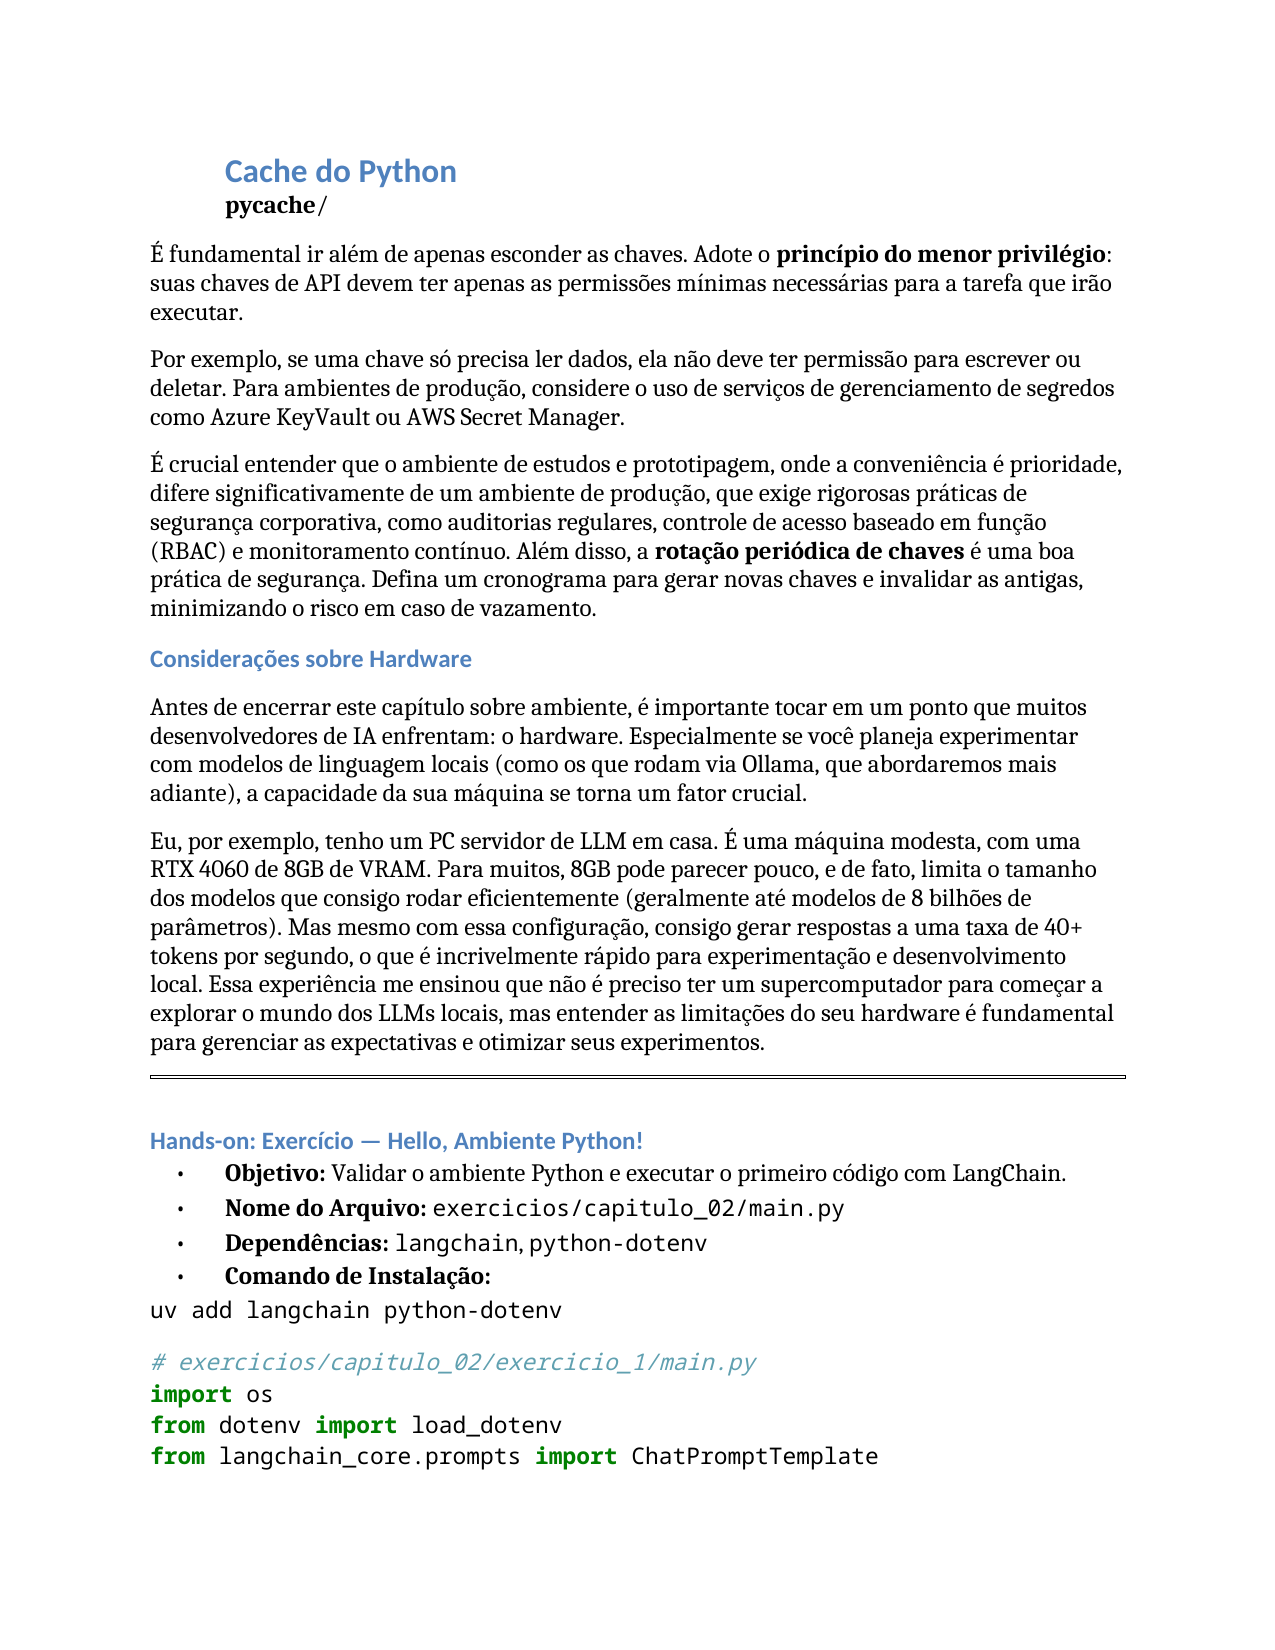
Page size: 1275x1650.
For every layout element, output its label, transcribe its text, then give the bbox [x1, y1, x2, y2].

list Nome do Arquivo: exercicios/capitulo_02/main.py [175, 1192, 1125, 1223]
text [150, 1346, 1125, 1471]
text uv add langchain python-dotenv [150, 1294, 1125, 1326]
list Objetivo: Validar o ambiente Python e executar o primeiro código com LangChain. [175, 1159, 1125, 1188]
text Antes de encerrar este capítulo sobre ambiente, é importante tocar em um ponto que muitos desenvolvedores de IA enfrentam: o hardware. Especialmente se você planeja experimentar com modelos de linguagem locais (como os que rodam via Ollama, que abordaremos mais adiante), a capacidade da sua máquina se torna um fator crucial. [150, 693, 1125, 808]
text Eu, por exemplo, tenho um PC servidor de LLM em casa. É uma máquina modesta, com uma RTX 4060 de 8GB de VRAM. Para muitos, 8GB pode parecer pouco, e de fato, limita o tamanho dos modelos que consigo rodar eficientemente (geralmente até modelos de 8 bilhões de parâmetros). Mas mesmo com essa configuração, consigo gerar respostas a uma taxa de 40+ tokens por segundo, o que é incrivelmente rápido para experimentação e desenvolvimento local. Essa experiência me ensinou que não é preciso ter um supercomputador para começar a explorar o mundo dos LLMs locais, mas entender as limitações do seu hardware é fundamental para gerenciar as expectativas e otimizar seus experimentos. [150, 827, 1125, 1057]
text É fundamental ir além de apenas esconder as chaves. Adote o princípio do menor privilégio: suas chaves de API devem ter apenas as permissões mínimas necessárias para a tarefa que irão executar. [150, 240, 1125, 327]
subtitle Considerações sobre Hardware [150, 644, 1125, 674]
text Por exemplo, se uma chave só precisa ler dados, ela não deve ter permissão para escrever ou deletar. Para ambientes de produção, considere o uso de serviços de gerenciamento de segredos como Azure KeyVault ou AWS Secret Manager. [150, 345, 1125, 432]
subtitle Cache do Python [175, 150, 1125, 191]
list Dependências: langchain, python-dotenv [175, 1227, 1125, 1258]
text É crucial entender que o ambiente de estudos e prototipagem, onde a conveniência é prioridade, difere significativamente de um ambiente de produção, que exige rigorosas práticas de segurança corporativa, como auditorias regulares, controle de acesso baseado em função (RBAC) e monitoramento contínuo. Além disso, a rotação periódica de chaves é uma boa prática de segurança. Defina um cronograma para gerar novas chaves e invalidar as antigas, minimizando o risco em caso de vazamento. [150, 450, 1125, 623]
list pycache/ [175, 191, 1125, 219]
subtitle Hands-on: Exercício — Hello, Ambiente Python! [150, 1125, 1125, 1156]
list Comando de Instalação: [175, 1262, 1125, 1291]
